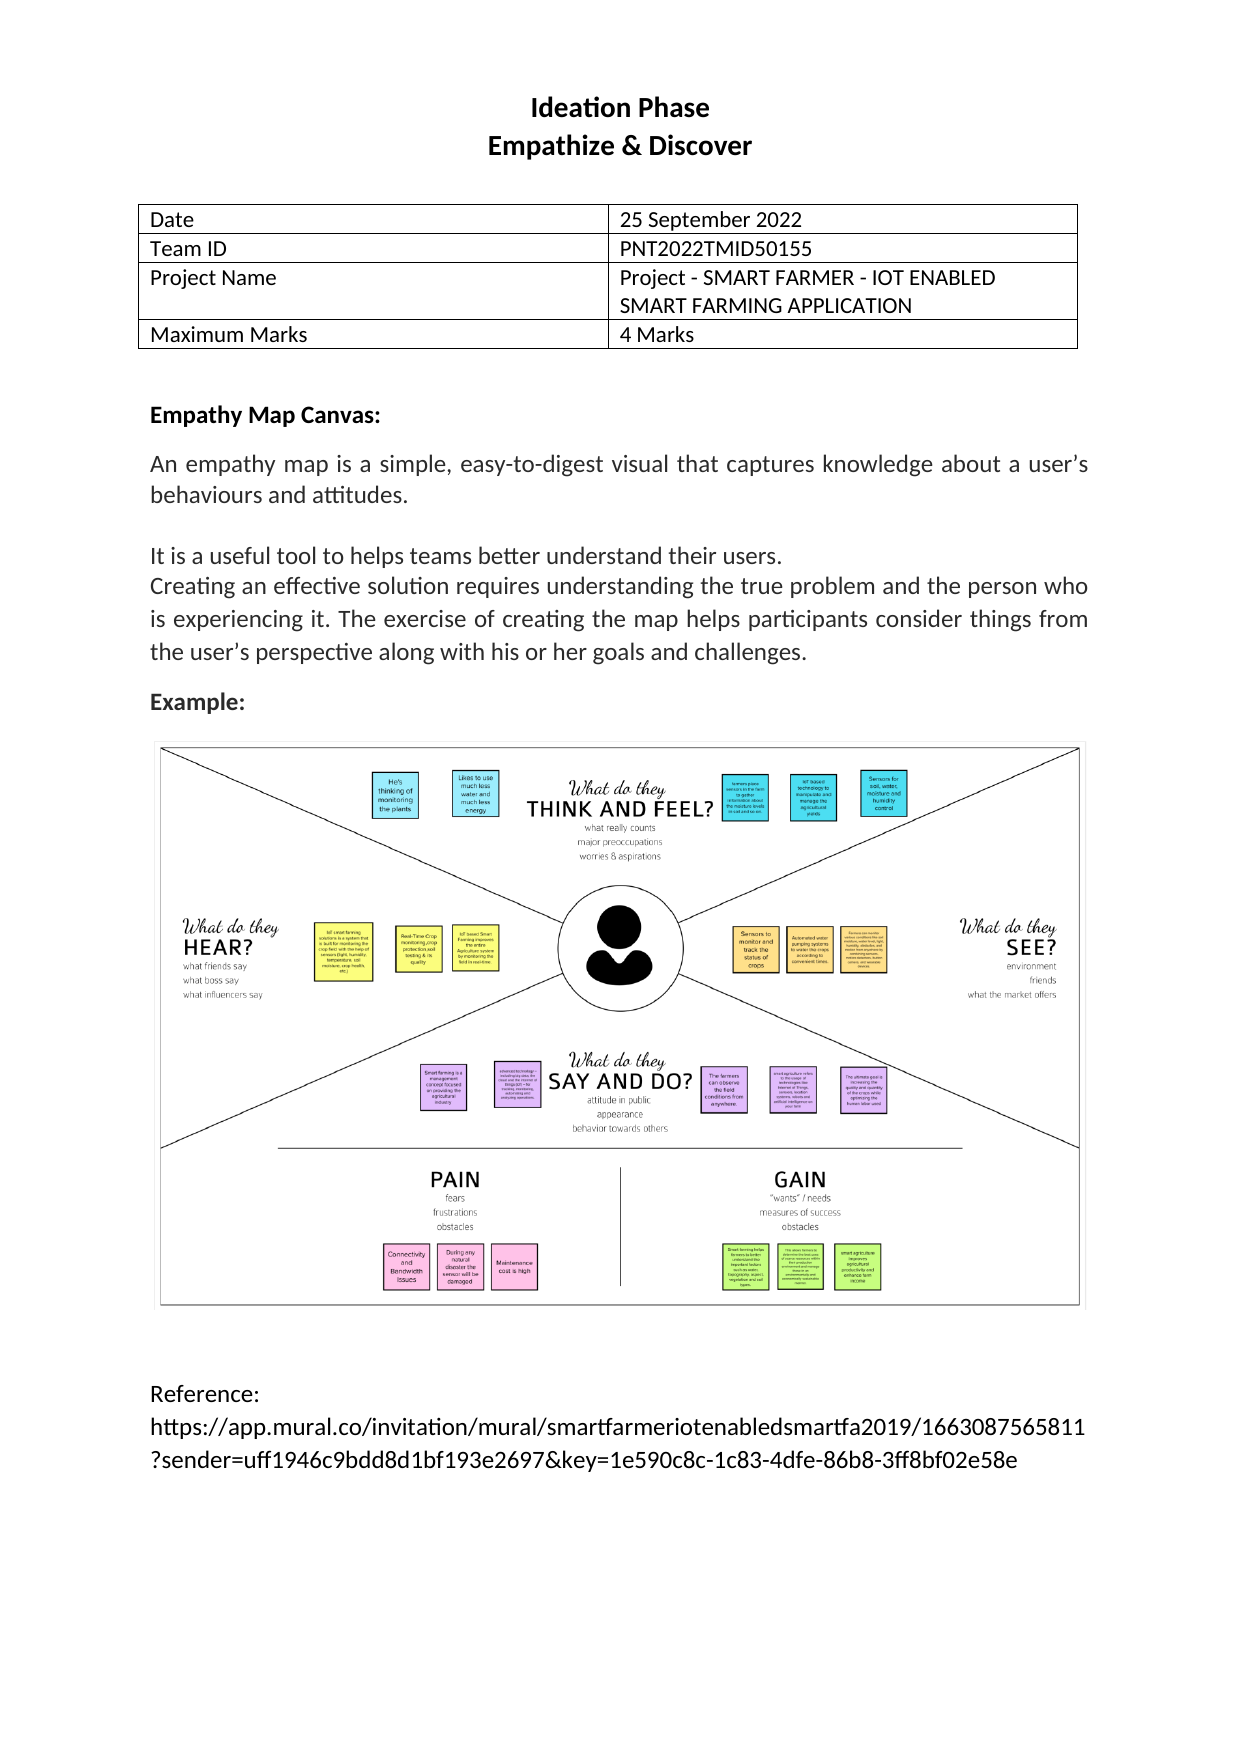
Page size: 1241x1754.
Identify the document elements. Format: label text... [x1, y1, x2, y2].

text Empathize & Discover [150, 127, 1090, 163]
text Example: [150, 686, 1090, 716]
table_cell Team ID [139, 234, 608, 262]
picture [150, 735, 1091, 1310]
text Creating an effective solution requires understanding the true problem and the person who is experiencing it. The exercise of creating the map helps participants consider things from the user’s perspective along with his or her goals and challenges. [150, 571, 1090, 667]
table_cell Project Name [139, 263, 608, 319]
table_cell PNT2022TMID50155 [609, 234, 1077, 262]
table_header Date [139, 205, 608, 233]
text It is a useful tool to helps teams better understand their users. [150, 540, 1090, 571]
text An empathy map is a simple, easy-to-digest visual that captures knowledge about a user’s behaviours and attitudes. [150, 448, 1090, 509]
text Empathy Map Canvas: [150, 399, 1090, 429]
text Ideation Phase [150, 89, 1090, 124]
text Reference: https://app.mural.co/invitation/mural/smartfarmeriotenabledsmartfa2019/1663087565811?sender=uff1946c9bdd8d1bf193e2697&key=1e590c8c-1c83-4dfe-86b8-3ff8bf02e58e [150, 1378, 1090, 1474]
table_cell 4 Marks [609, 320, 1077, 348]
table_header 25 September 2022 [609, 205, 1077, 233]
table_cell Project - SMART FARMER - IOT ENABLED SMART FARMING APPLICATION [609, 263, 1077, 319]
table_cell Maximum Marks [139, 320, 608, 348]
